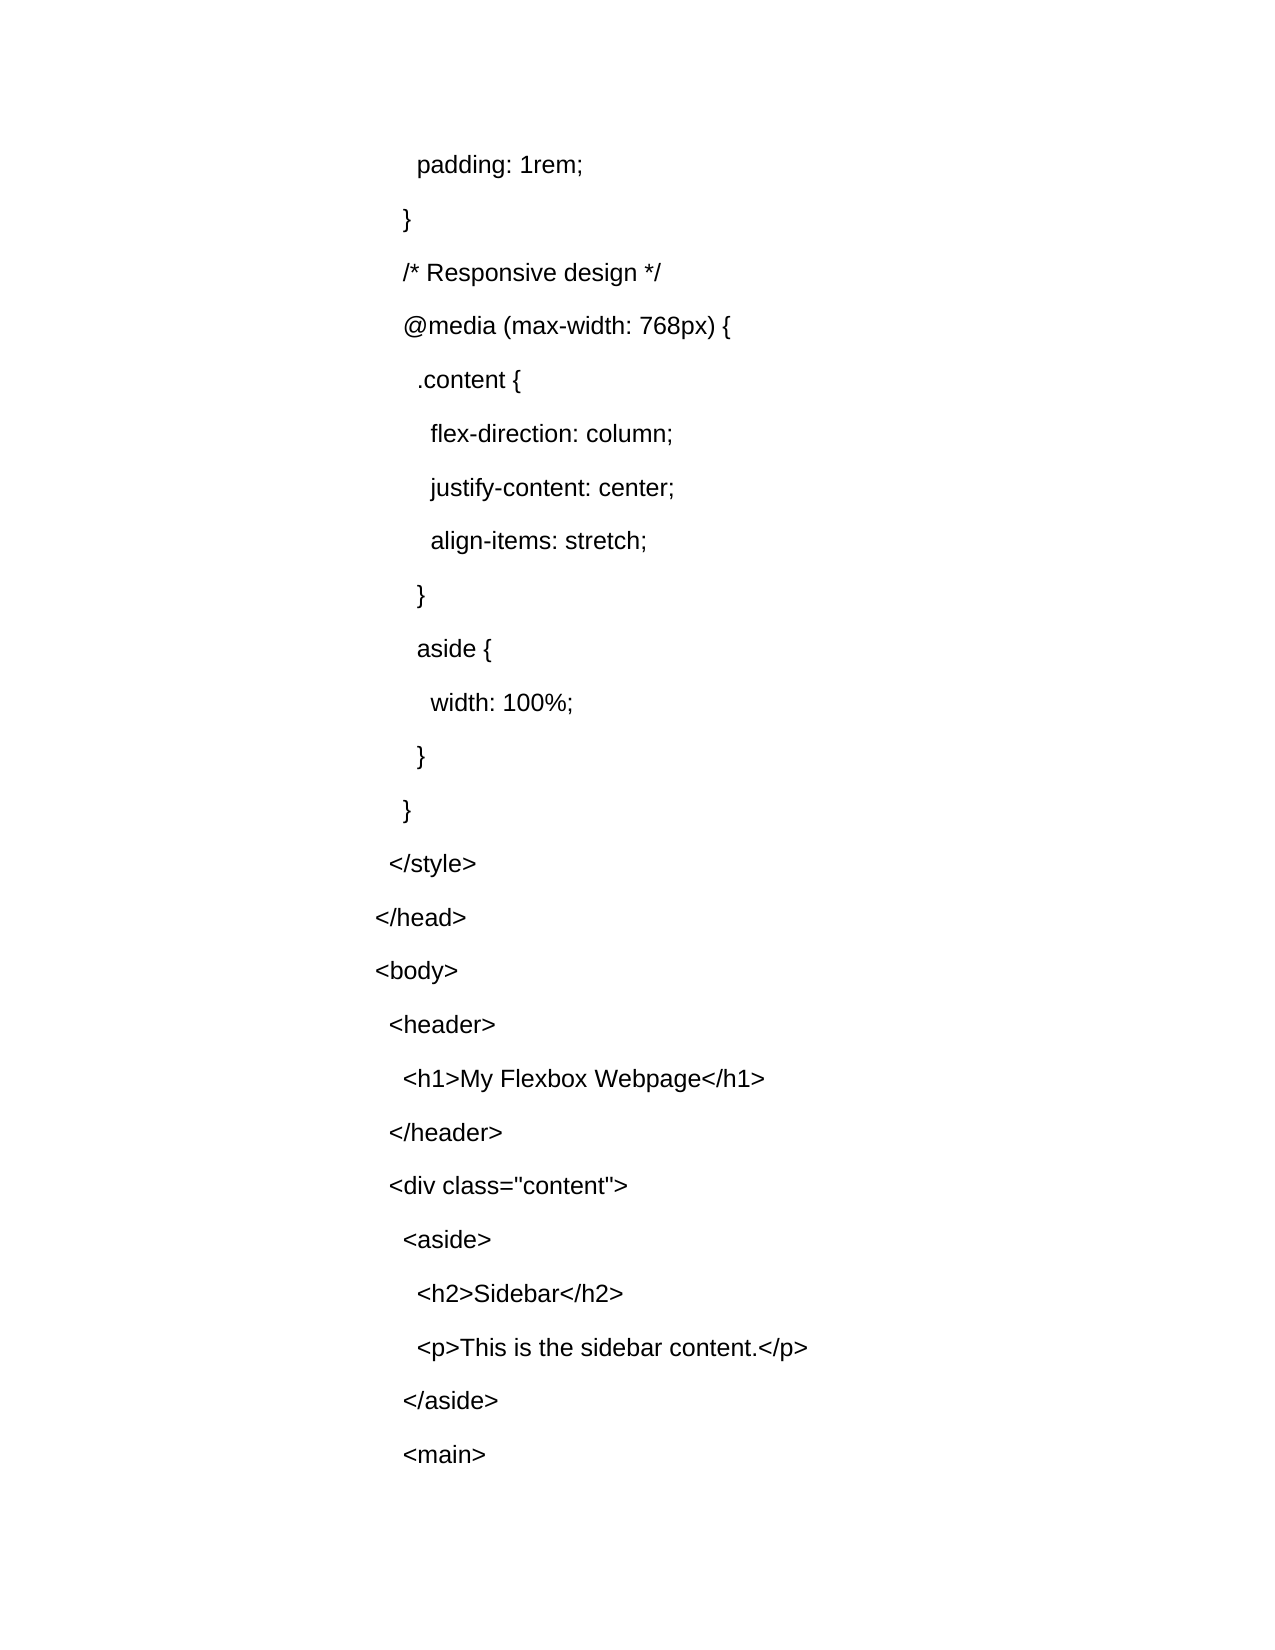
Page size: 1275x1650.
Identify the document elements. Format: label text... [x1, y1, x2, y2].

text aside { [375, 634, 1125, 662]
text } [375, 204, 1125, 232]
text </style> [375, 849, 1125, 877]
text @media (max-width: 768px) { [375, 311, 1125, 340]
text <div class="content"> [375, 1171, 1125, 1200]
text } [375, 741, 1125, 770]
text <main> [375, 1440, 1125, 1469]
text .content { [375, 365, 1125, 394]
text padding: 1rem; [375, 150, 1125, 179]
text </header> [375, 1117, 1125, 1146]
text flex-direction: column; [375, 419, 1125, 447]
text <body> [375, 956, 1125, 985]
text /* Responsive design */ [375, 257, 1125, 286]
text } [375, 795, 1125, 824]
text </aside> [375, 1386, 1125, 1415]
text justify-content: center; [375, 472, 1125, 501]
text <h1>My Flexbox Webpage</h1> [375, 1064, 1125, 1092]
text <header> [375, 1010, 1125, 1039]
text width: 100%; [375, 687, 1125, 716]
text <p>This is the sidebar content.</p> [375, 1332, 1125, 1361]
text </head> [375, 902, 1125, 931]
text <aside> [375, 1225, 1125, 1254]
text <h2>Sidebar</h2> [375, 1279, 1125, 1307]
text align-items: stretch; [375, 526, 1125, 555]
text } [375, 580, 1125, 609]
